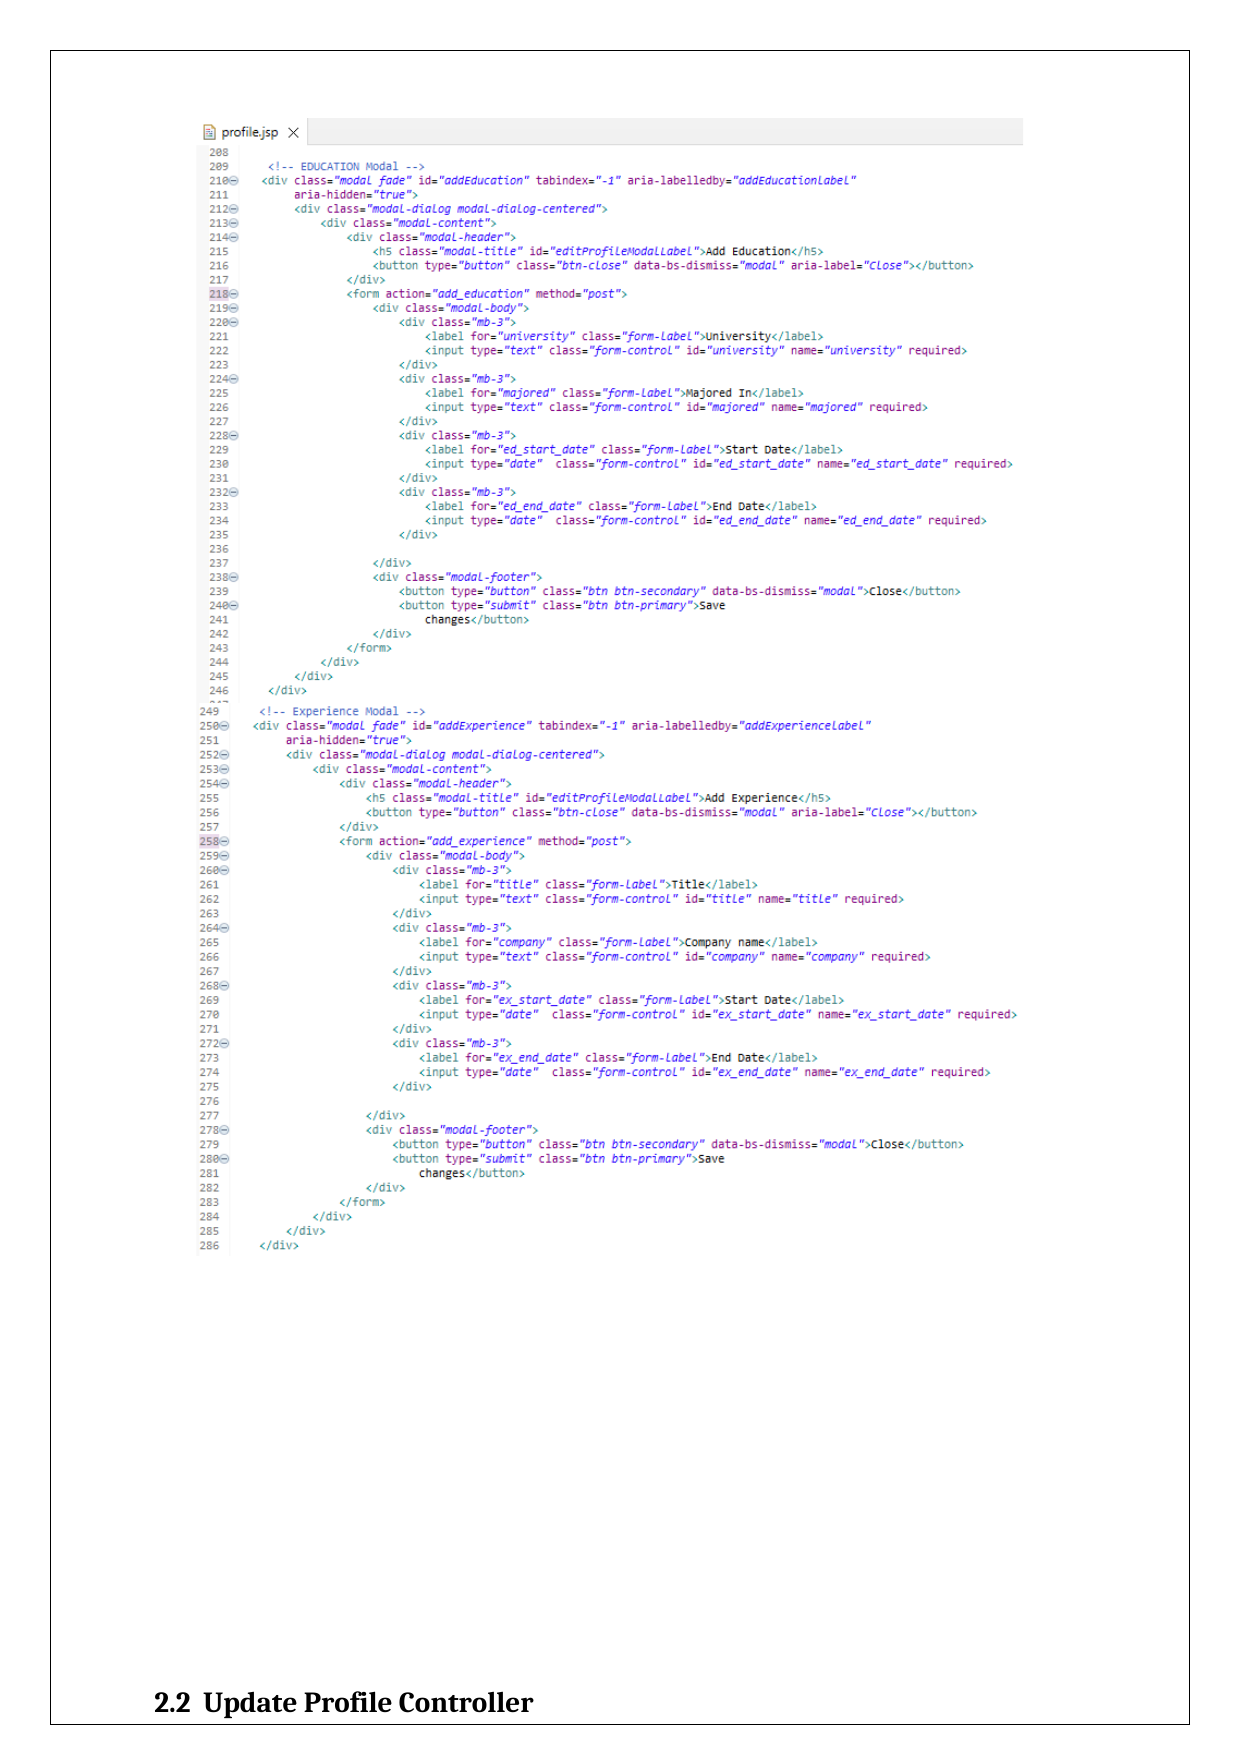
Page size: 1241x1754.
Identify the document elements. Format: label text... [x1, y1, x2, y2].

list Update Profile Controller [154, 1687, 1167, 1720]
picture [196, 118, 1024, 1256]
